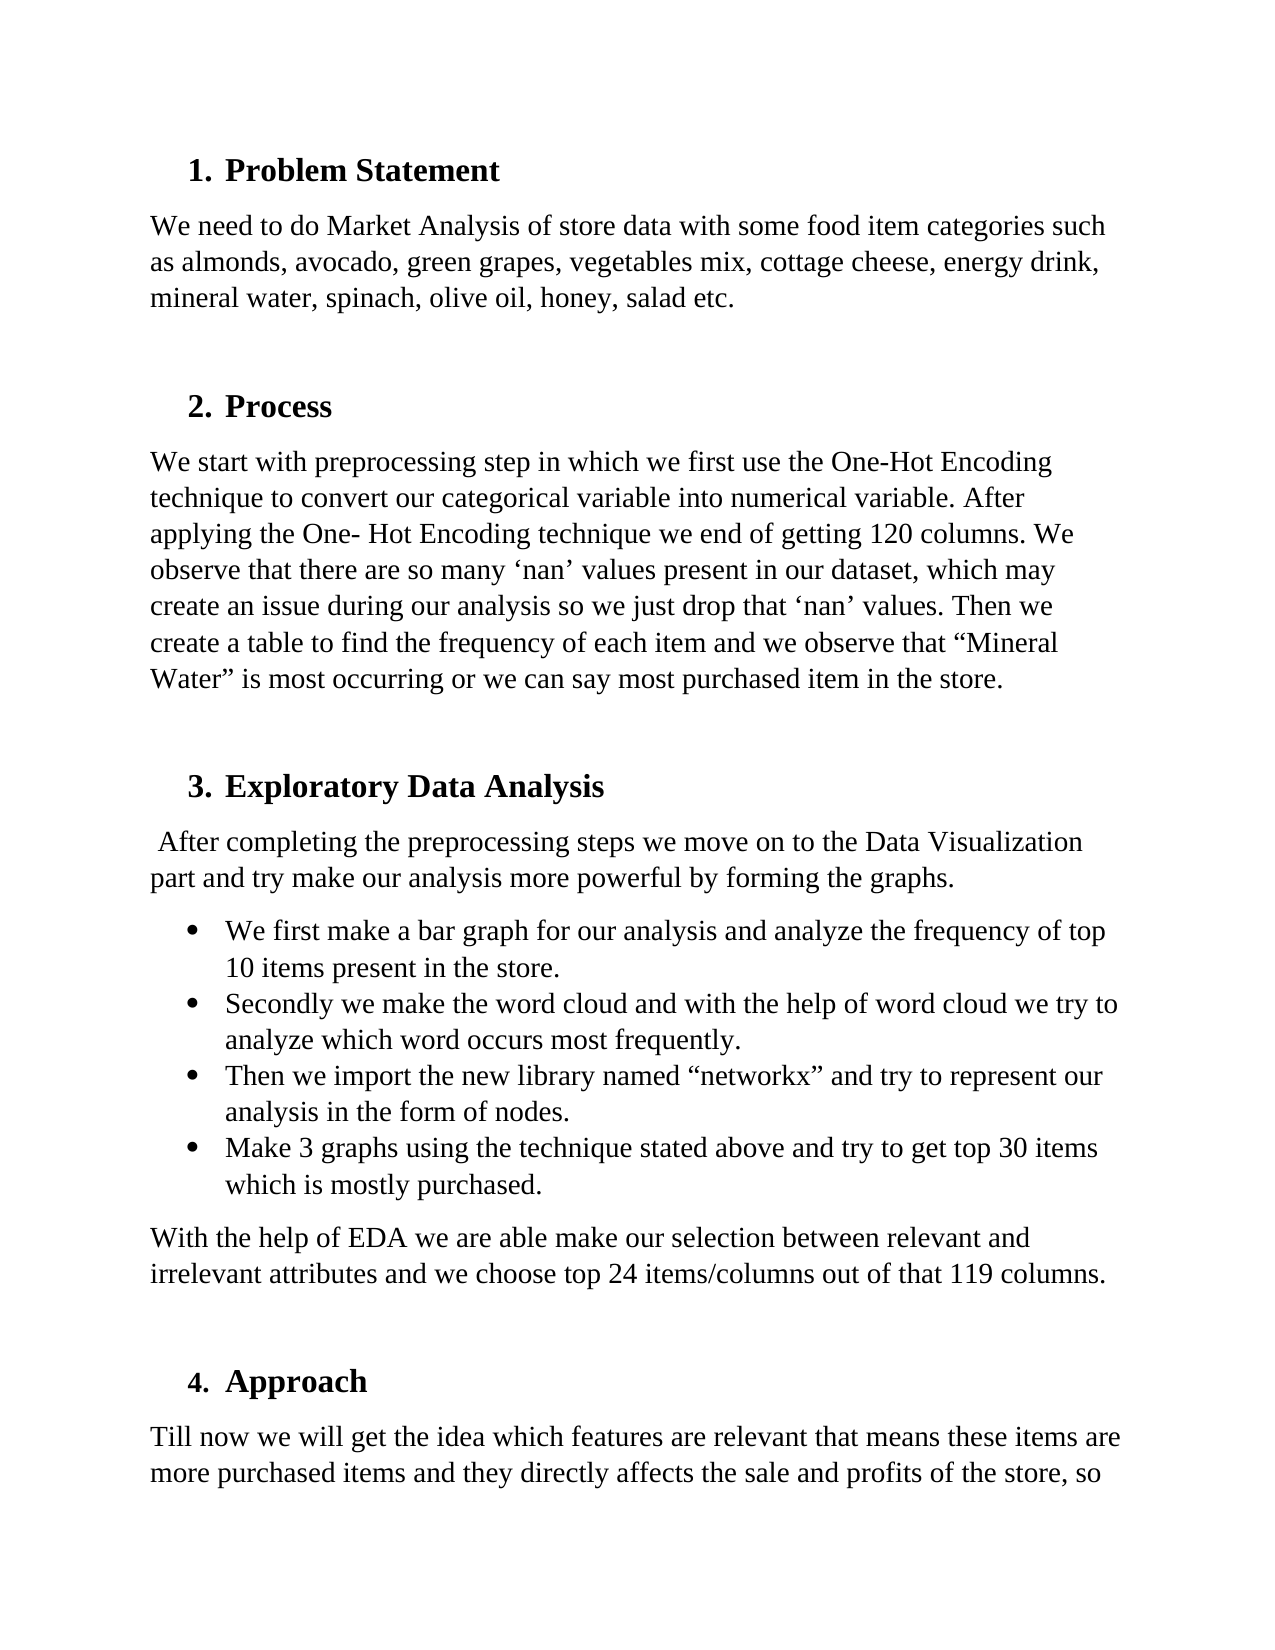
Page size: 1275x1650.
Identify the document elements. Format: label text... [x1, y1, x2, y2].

list Make 3 graphs using the technique stated above and try to get top 30 items which is mostly purchased. [187, 1131, 1125, 1200]
list Exploratory Data Analysis [187, 766, 1125, 805]
text With the help of EDA we are able make our selection between relevant and irrelevant attributes and we choose top 24 items/columns out of that 119 columns. [150, 1220, 1125, 1289]
text We start with preprocessing step in which we first use the One-Hot Encoding technique to convert our categorical variable into numerical variable. After applying the One- Hot Encoding technique we end of getting 120 columns. We observe that there are so many ‘nan’ values present in our dataset, which may create an issue during our analysis so we just drop that ‘nan’ values. Then we create a table to find the frequency of each item and we observe that “Mineral Water” is most occurring or we can say most purchased item in the store. [150, 444, 1125, 694]
list We first make a bar graph for our analysis and analyze the frequency of top 10 items present in the store. [187, 913, 1125, 983]
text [150, 1419, 1125, 1489]
list Secondly we make the word cloud and with the help of word cloud we try to analyze which word occurs most frequently. [187, 986, 1125, 1056]
list Approach [187, 1361, 1125, 1400]
list Process [187, 386, 1125, 424]
list Then we import the new library named “networkx” and try to represent our analysis in the form of nodes. [187, 1058, 1125, 1128]
text We need to do Market Analysis of store data with some food item categories such as almonds, avocado, green grapes, vegetables mix, cottage cheese, energy drink, mineral water, spinach, olive oil, honey, salad etc. [150, 208, 1125, 314]
text After completing the preprocessing steps we move on to the Data Visualization part and try make our analysis more powerful by forming the graphs. [150, 824, 1125, 894]
list Problem Statement [187, 150, 1125, 188]
